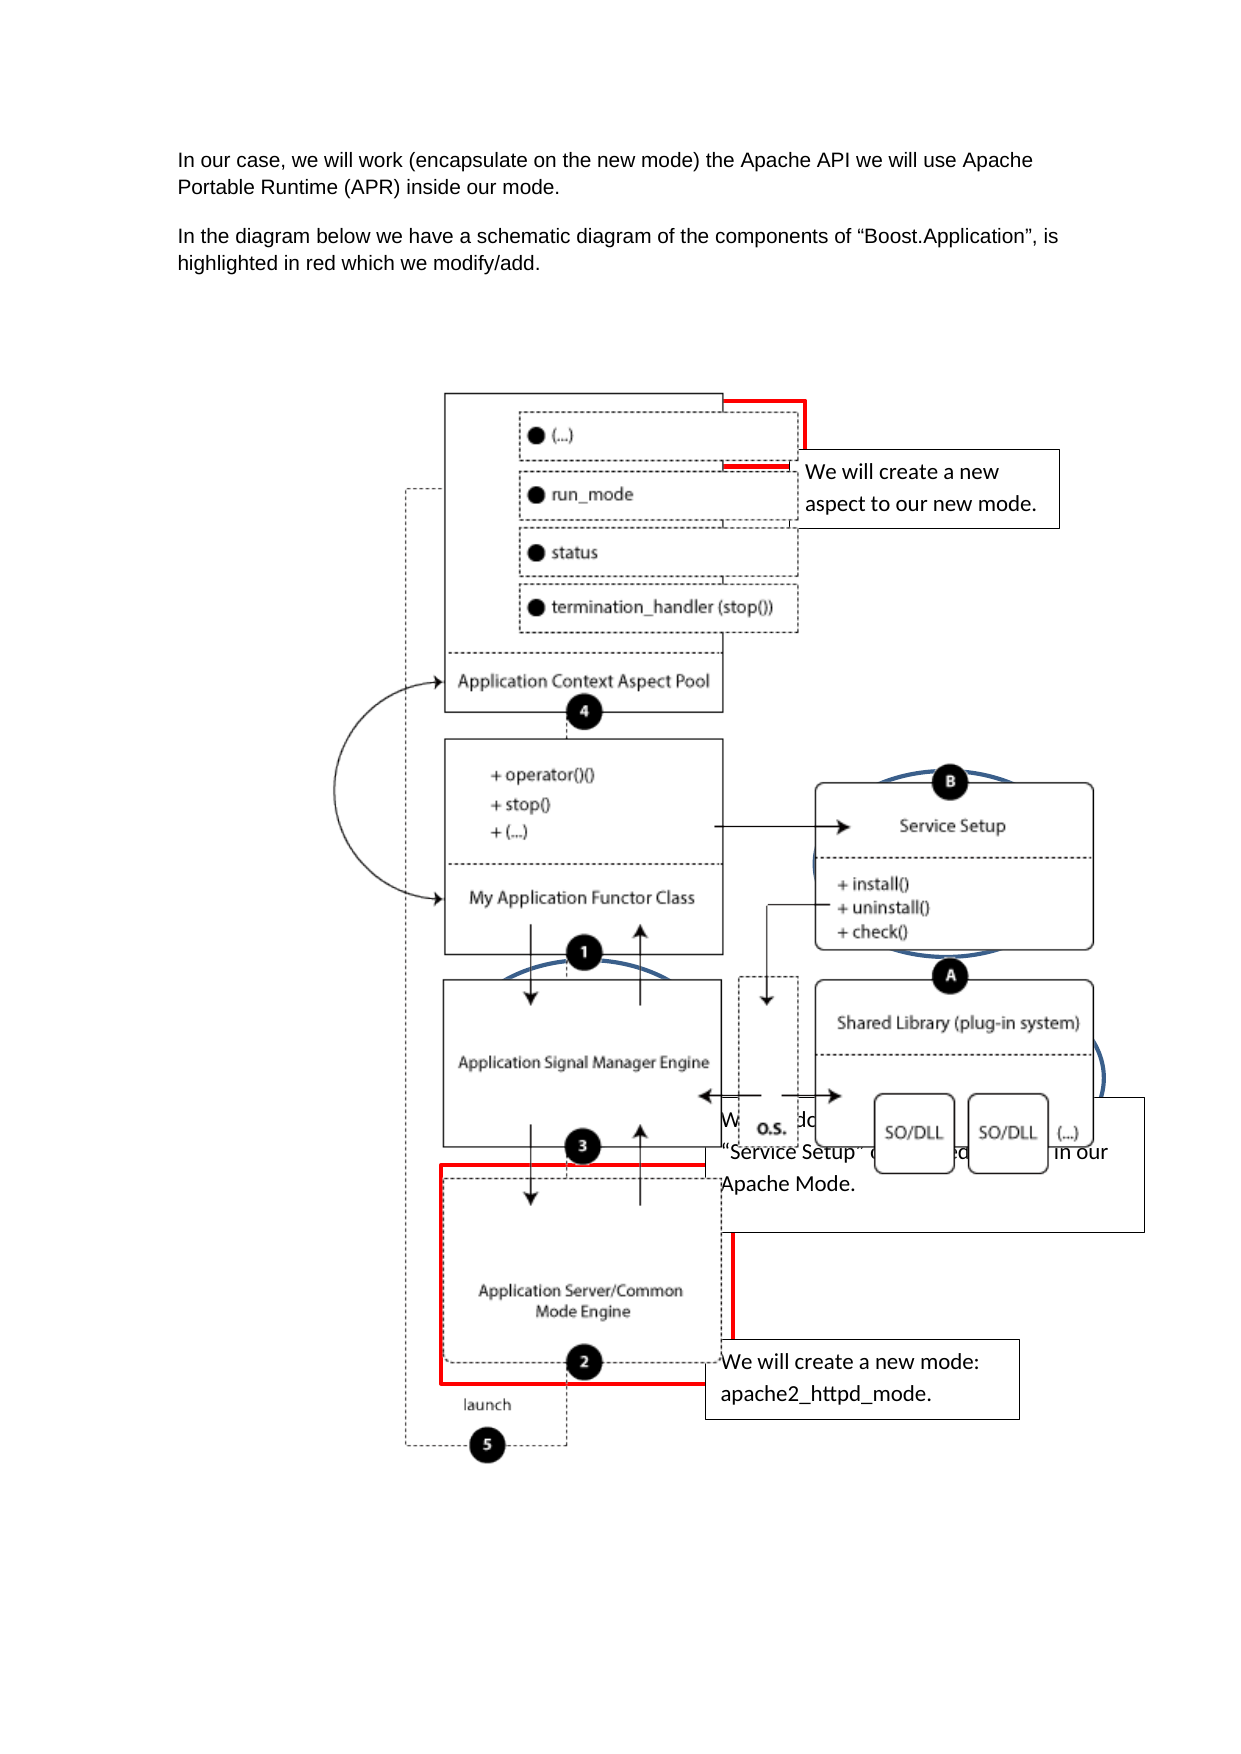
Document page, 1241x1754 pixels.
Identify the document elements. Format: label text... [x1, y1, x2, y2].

picture [177, 299, 1241, 1550]
text In the diagram below we have a schematic diagram of the components of “Boost.Application”, is highlighted in red which we modify/add. [177, 223, 1063, 275]
text In our case, we will work (encapsulate on the new mode) the Apache API we will use Apache Portable Runtime (APR) inside our mode. [177, 148, 1063, 199]
